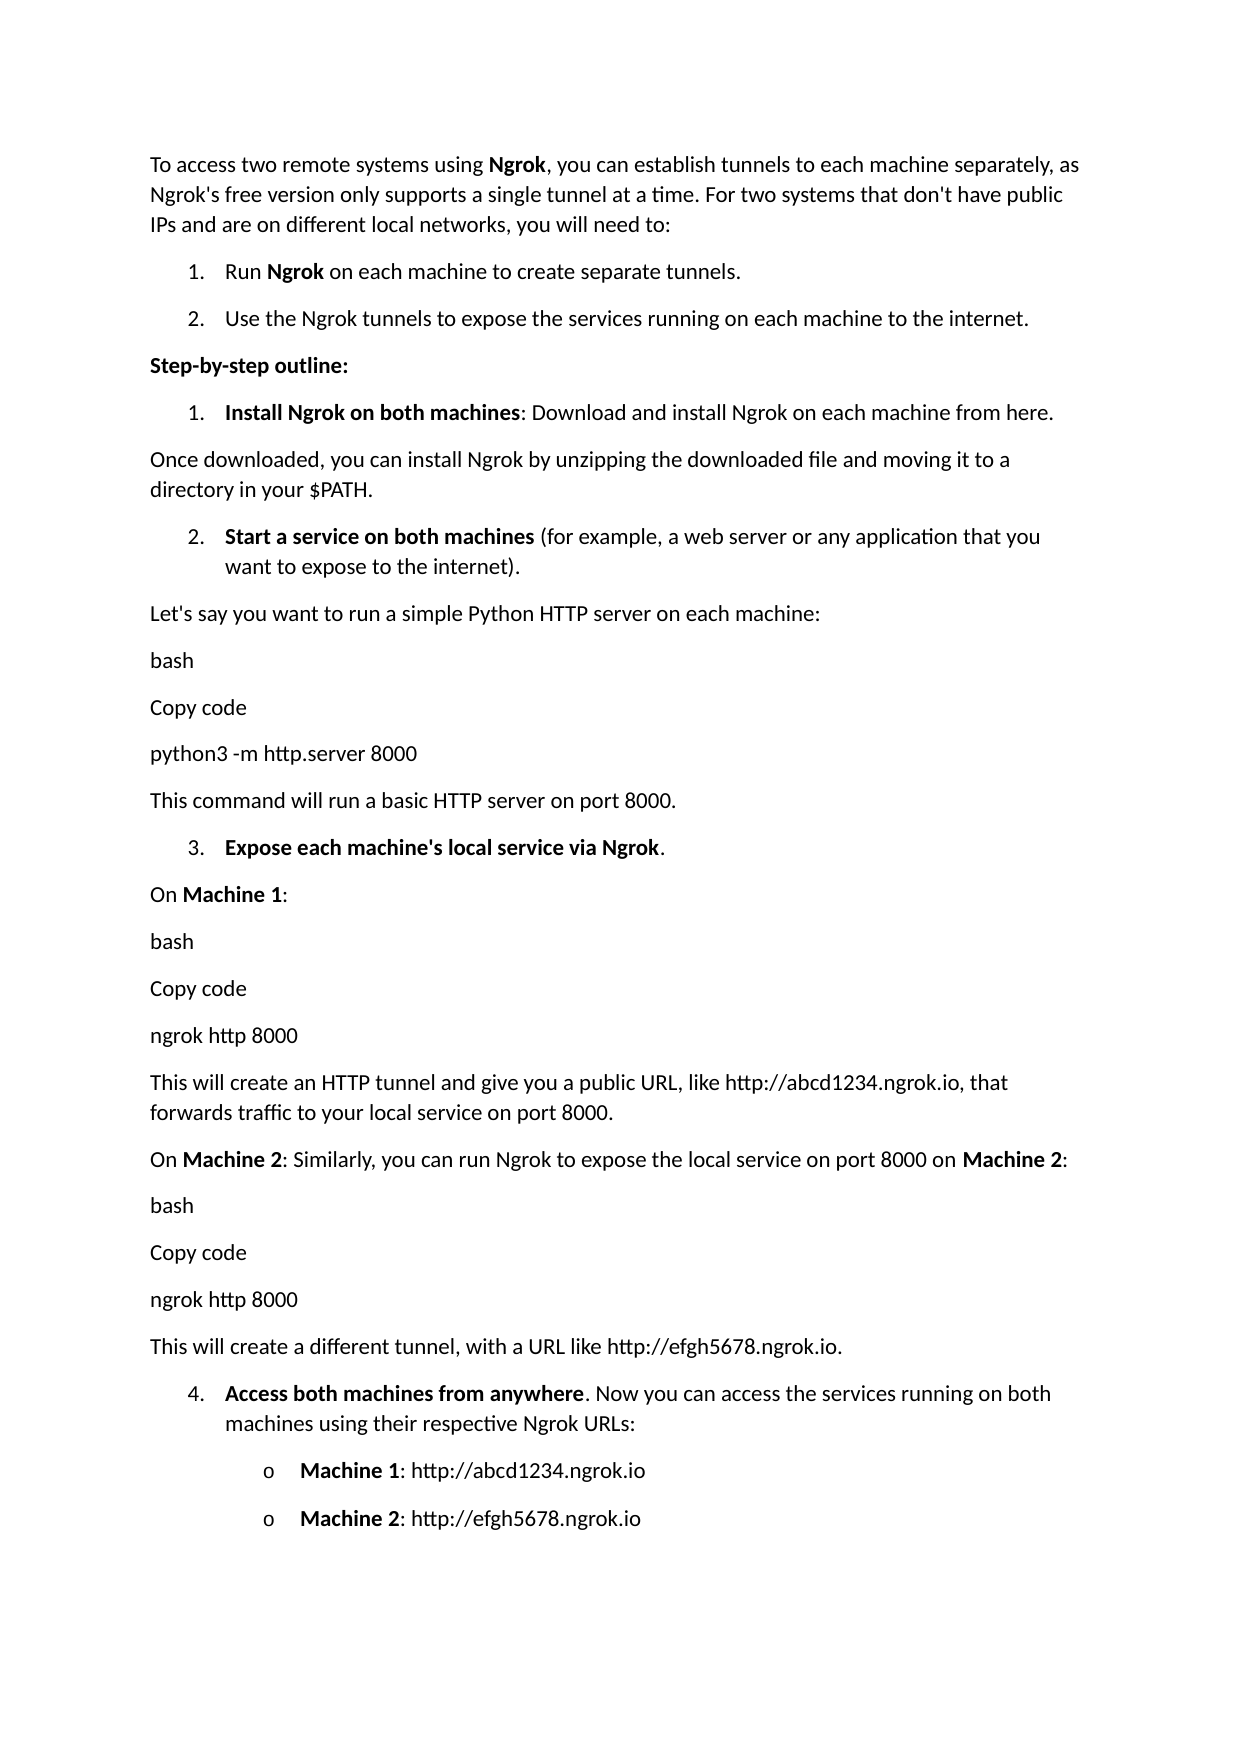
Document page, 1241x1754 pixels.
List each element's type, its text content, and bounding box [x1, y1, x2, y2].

text Let's say you want to run a simple Python HTTP server on each machine: [150, 599, 1090, 627]
text Step-by-step outline: [150, 351, 1090, 379]
text On Machine 2: Similarly, you can run Ngrok to expose the local service on port 8000 on Machine 2: [150, 1145, 1090, 1173]
text bash [150, 646, 1090, 674]
list Run Ngrok on each machine to create separate tunnels. [187, 257, 1090, 285]
list Use the Ngrok tunnels to expose the services running on each machine to the internet. [187, 304, 1090, 332]
list Access both machines from anywhere. Now you can access the services running on both machines using their respective Ngrok URLs: [187, 1379, 1090, 1437]
list Machine 1: http://abcd1234.ngrok.io [262, 1456, 1090, 1485]
text This will create a different tunnel, with a URL like http://efgh5678.ngrok.io. [150, 1332, 1090, 1360]
list Start a service on both machines (for example, a web server or any application that you want to expose to the internet). [187, 522, 1090, 580]
text On Machine 1: [150, 880, 1090, 908]
text ngrok http 8000 [150, 1021, 1090, 1049]
text ngrok http 8000 [150, 1285, 1090, 1313]
list Machine 2: http://efgh5678.ngrok.io [262, 1504, 1090, 1532]
text This will create an HTTP tunnel and give you a public URL, like http://abcd1234.ngrok.io, that forwards traffic to your local service on port 8000. [150, 1068, 1090, 1126]
text bash [150, 1192, 1090, 1220]
text Copy code [150, 693, 1090, 721]
text Once downloaded, you can install Ngrok by unzipping the downloaded file and moving it to a directory in your $PATH. [150, 445, 1090, 503]
text Copy code [150, 974, 1090, 1002]
text Copy code [150, 1238, 1090, 1267]
list Install Ngrok on both machines: Download and install Ngrok on each machine from here. [187, 398, 1090, 426]
text To access two remote systems using Ngrok, you can establish tunnels to each machine separately, as Ngrok's free version only supports a single tunnel at a time. For two systems that don't have public IPs and are on different local networks, you will need to: [150, 150, 1090, 238]
text python3 -m http.server 8000 [150, 739, 1090, 768]
text bash [150, 927, 1090, 955]
text This command will run a basic HTTP server on port 8000. [150, 786, 1090, 814]
list Expose each machine's local service via Ngrok. [187, 833, 1090, 861]
